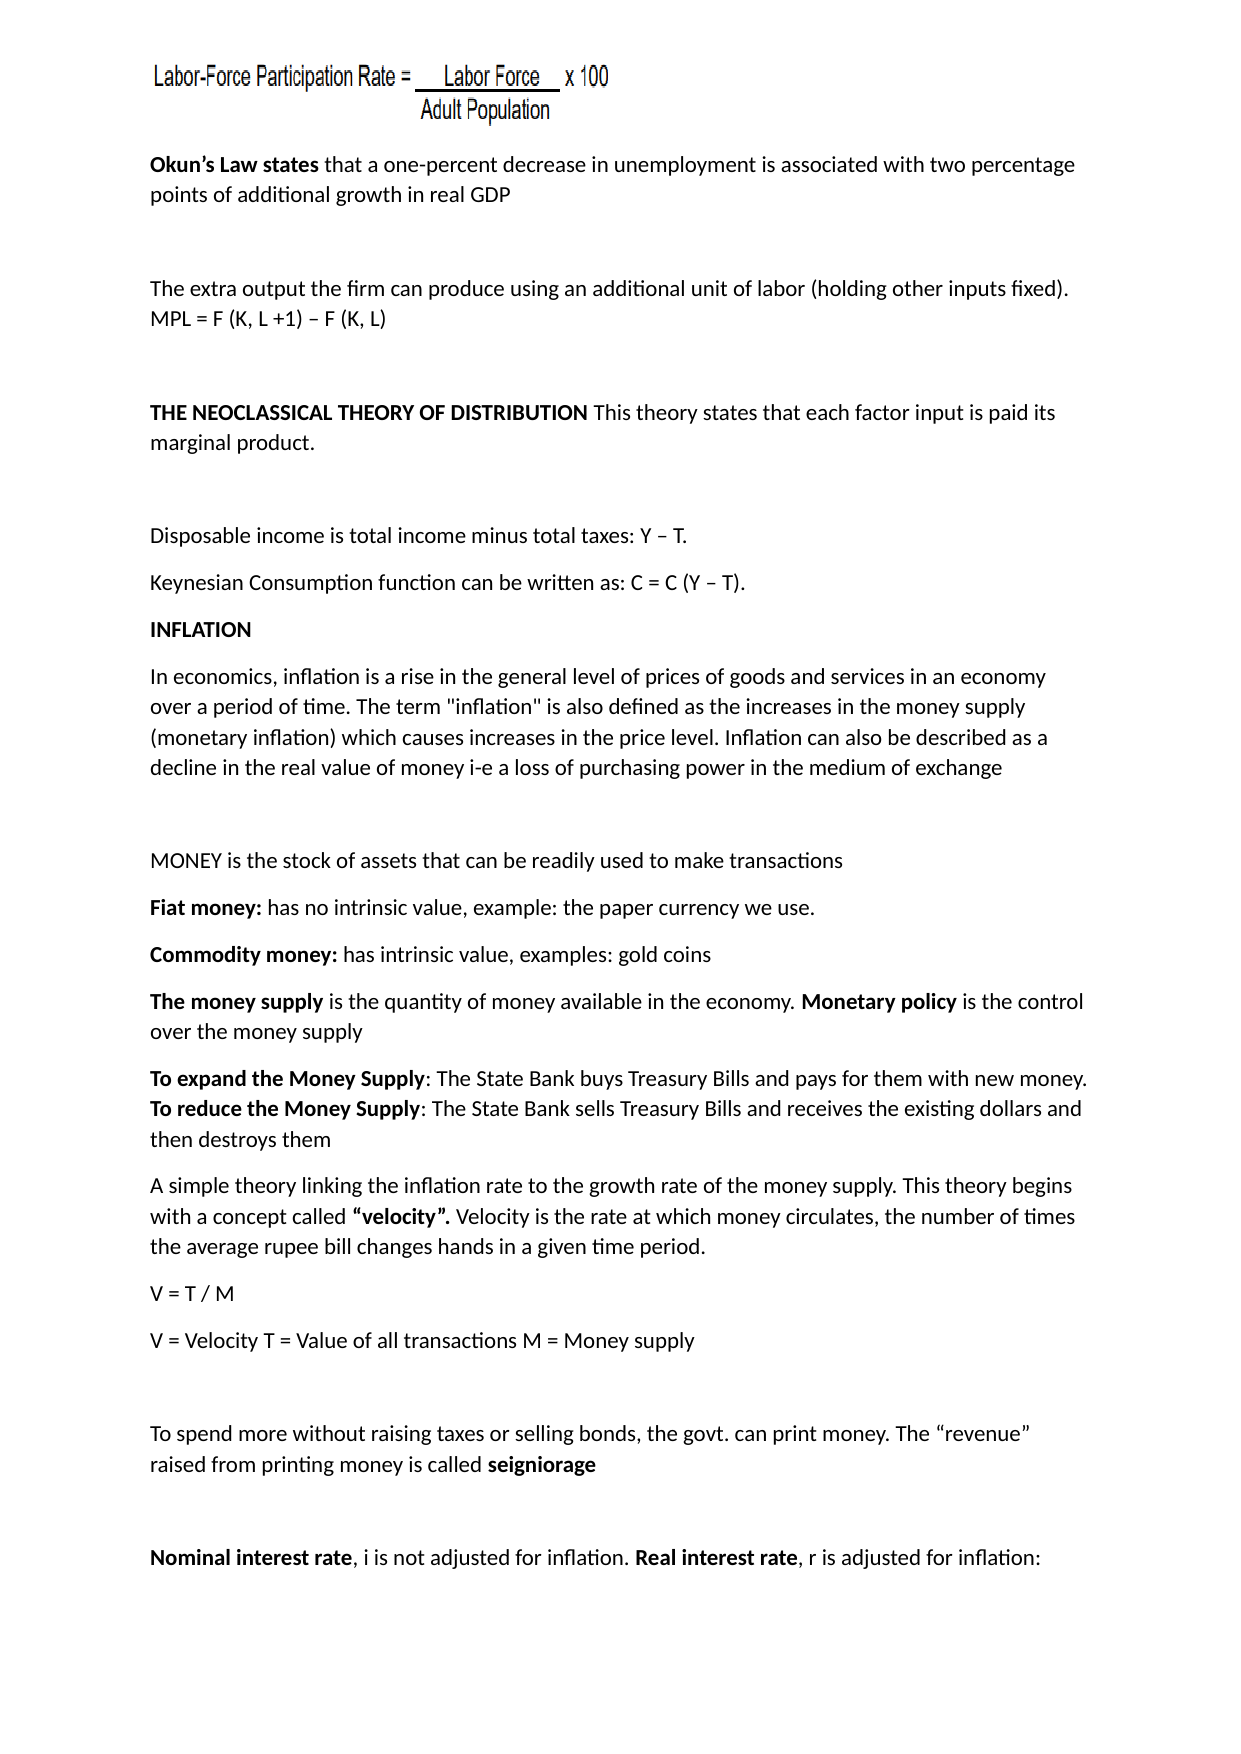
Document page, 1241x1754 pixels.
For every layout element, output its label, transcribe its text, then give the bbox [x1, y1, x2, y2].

text Commodity money: has intrinsic value, examples: gold coins [150, 940, 1090, 968]
text INFLATION [150, 615, 1090, 643]
text Disposable income is total income minus total taxes: Y – T. [150, 522, 1090, 550]
text Nominal interest rate, i is not adjusted for inflation. Real interest rate, r is adjusted for inflation: [150, 1543, 1090, 1572]
text To expand the Money Supply: The State Bank buys Treasury Bills and pays for them with new money. To reduce the Money Supply: The State Bank sells Treasury Bills and receives the existing dollars and then destroys them [150, 1064, 1090, 1153]
text Keynesian Consumption function can be written as: C = C (Y – T). [150, 568, 1090, 597]
text The money supply is the quantity of money available in the economy. Monetary policy is the control over the money supply [150, 987, 1090, 1046]
picture [150, 59, 613, 131]
text A simple theory linking the inflation rate to the growth rate of the money supply. This theory begins with a concept called “velocity”. Velocity is the rate at which money circulates, the number of times the average rupee bill changes hands in a given time period. [150, 1172, 1090, 1260]
text To spend more without raising taxes or selling bonds, the govt. can print money. The “revenue” raised from printing money is called seigniorage [150, 1419, 1090, 1478]
text The extra output the firm can produce using an additional unit of labor (holding other inputs fixed). MPL = F (K, L +1) – F (K, L) [150, 274, 1090, 332]
text V = T / M [150, 1279, 1090, 1307]
text V = Velocity T = Value of all transactions M = Money supply [150, 1326, 1090, 1354]
text MONEY is the stock of assets that can be readily used to make transactions [150, 847, 1090, 875]
text In economics, inflation is a rise in the general level of prices of goods and services in an economy over a period of time. The term "inflation" is also defined as the increases in the money supply (monetary inflation) which causes increases in the price level. Inflation can also be described as a decline in the real value of money i-e a loss of purchasing power in the medium of exchange [150, 662, 1090, 781]
text THE NEOCLASSICAL THEORY OF DISTRIBUTION This theory states that each factor input is paid its marginal product. [150, 398, 1090, 456]
text Fiat money: has no intrinsic value, example: the paper currency we use. [150, 893, 1090, 922]
text Okun’s Law states that a one-percent decrease in unemployment is associated with two percentage points of additional growth in real GDP [150, 150, 1090, 208]
